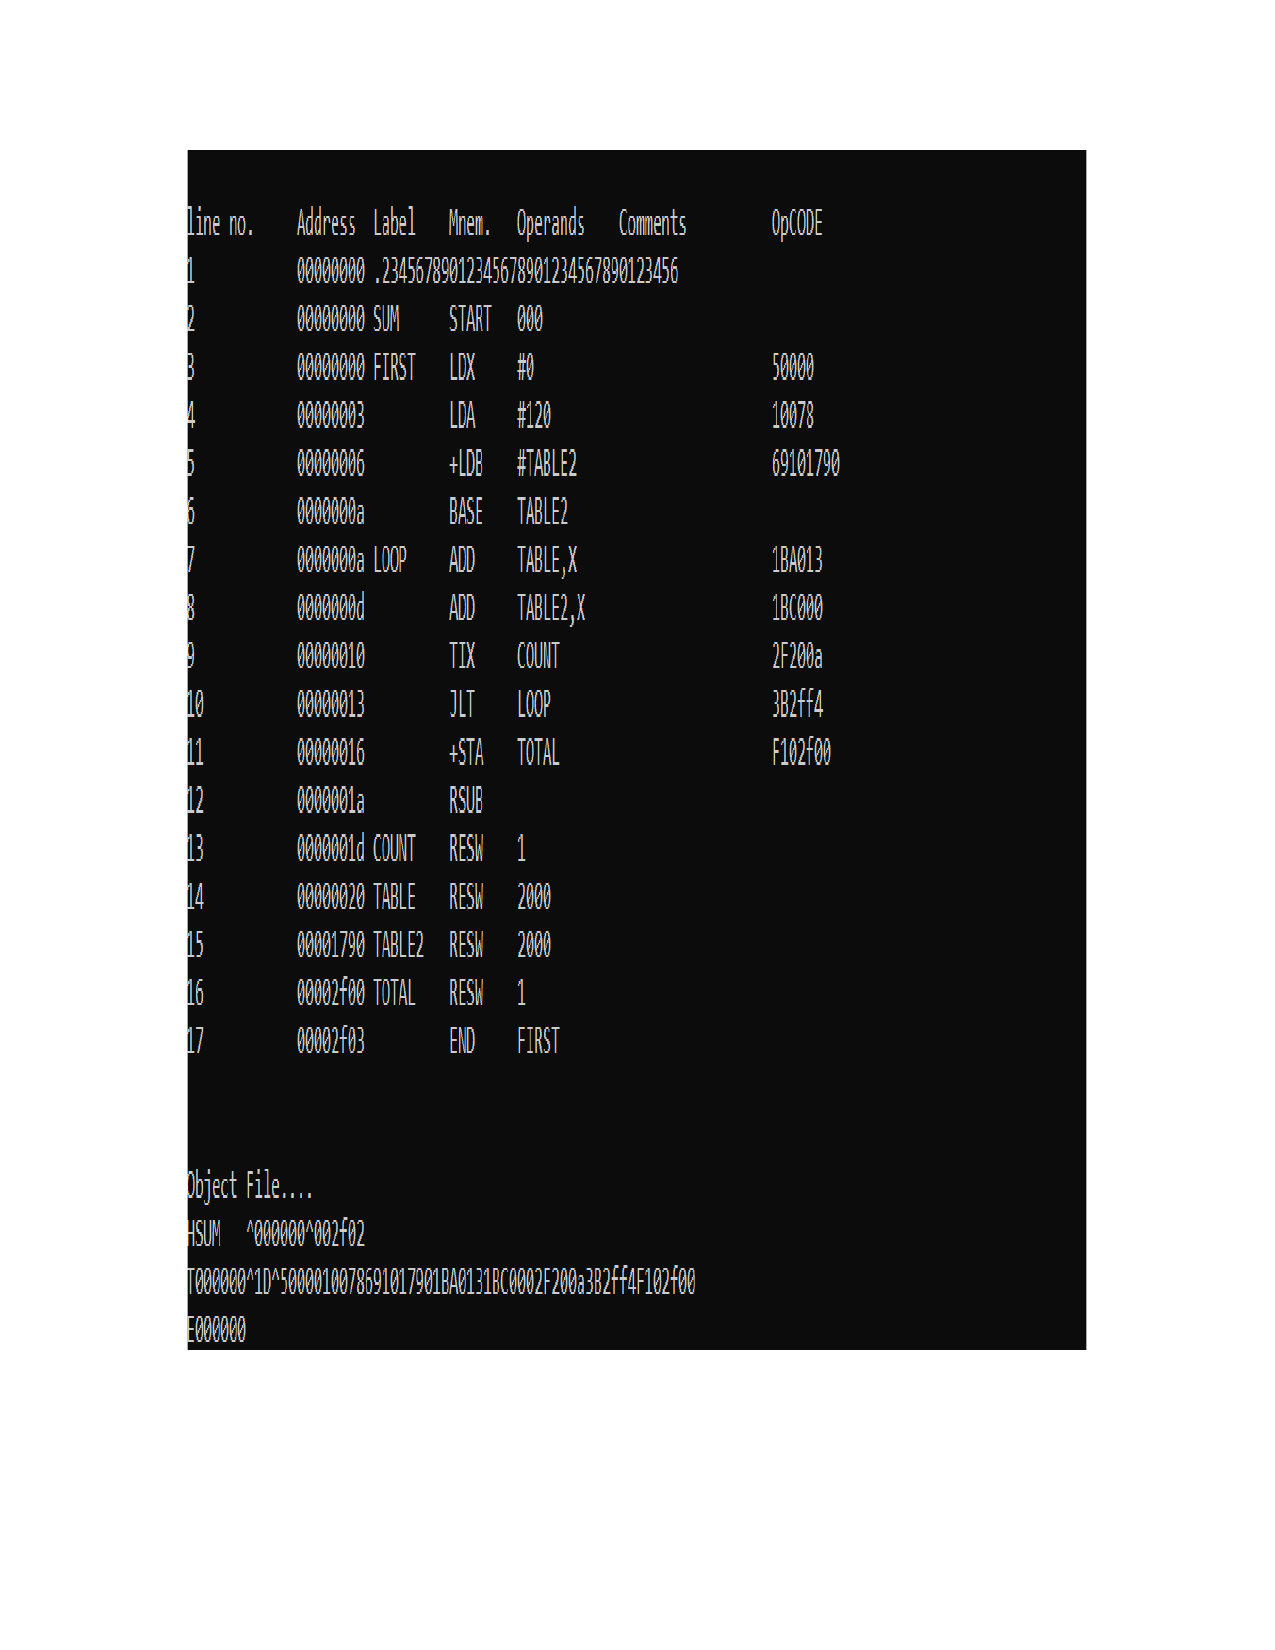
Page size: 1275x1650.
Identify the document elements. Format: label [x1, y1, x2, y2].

picture [187, 150, 1087, 1350]
